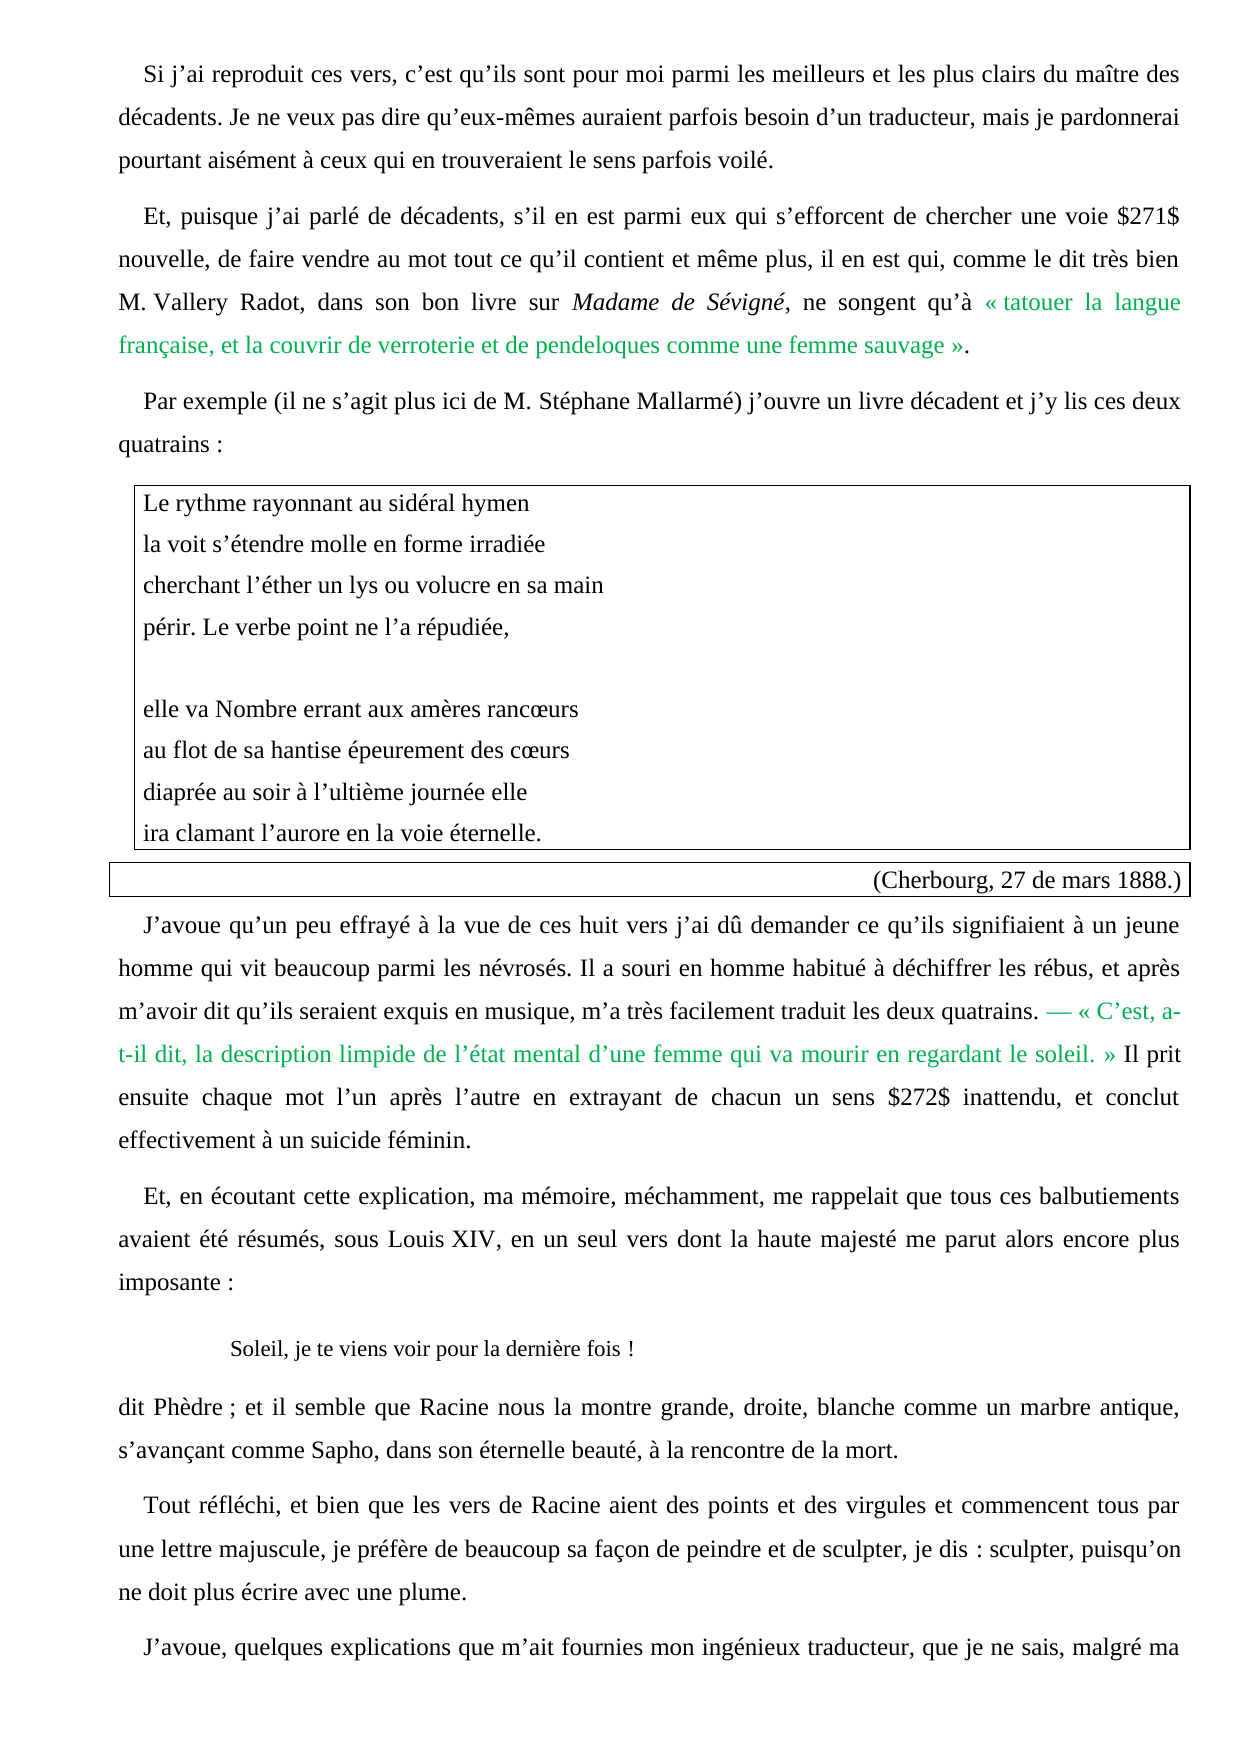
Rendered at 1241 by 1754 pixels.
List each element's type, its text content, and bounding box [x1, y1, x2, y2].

text Et, en écoutant cette explication, ma mémoire, méchamment, me rappelait que tous ces balbutiements avaient été résumés, sous Louis XIV, en un seul vers dont la haute majesté me parut alors encore plus imposante : [118, 1181, 1181, 1296]
text cherchant l’éther un lys ou volucre en sa main [135, 567, 1189, 599]
text la voit s’étendre molle en forme irradiée [135, 526, 1189, 558]
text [118, 1632, 1181, 1661]
text Tout réfléchi, et bien que les vers de Racine aient des points et des virgules et commencent tous par une lettre majuscule, je préfère de beaucoup sa façon de peindre et de sculpter, je dis : sculpter, puisqu’on ne doit plus écrire avec une plume. [118, 1491, 1181, 1606]
text Si j’ai reproduit ces vers, c’est qu’ils sont pour moi parmi les meilleurs et les plus clairs du maître des décadents. Je ne veux pas dire qu’eux-mêmes auraient parfois besoin d’un traducteur, mais je pardonnerai pourtant aisément à ceux qui en trouveraient le sens parfois voilé. [118, 59, 1181, 174]
text Par exemple (il ne s’agit plus ici de M. Stéphane Mallarmé) j’ouvre un livre décadent et j’y lis ces deux quatrains : [118, 386, 1181, 458]
text Et, puisque j’ai parlé de décadents, s’il en est parmi eux qui s’efforcent de chercher une voie $271$ nouvelle, de faire vendre au mot tout ce qu’il contient et même plus, il en est qui, comme le dit très bien M. Vallery Radot, dans son bon livre sur Madame de Sévigné, ne songent qu’à « tatouer la langue française, et la couvrir de verroterie et de pendeloques comme une femme sauvage ». [118, 201, 1181, 359]
text diaprée au soir à l’ultième journée elle [135, 773, 1189, 805]
text dit Phèdre ; et il semble que Racine nous la montre grande, droite, blanche comme un marbre antique, s’avançant comme Sapho, dans son éternelle beauté, à la rencontre de la mort. [118, 1392, 1181, 1464]
text ira clamant l’aurore en la voie éternelle. [135, 815, 1189, 849]
text J’avoue qu’un peu effrayé à la vue de ces huit vers j’ai dû demander ce qu’ils signifiaient à un jeune homme qui vit beaucoup parmi les névrosés. Il a souri en homme habitué à déchiffrer les rébus, et après m’avoir dit qu’ils seraient exquis en musique, m’a très facilement traduit les deux quatrains. — « C’est, a-t-il dit, la description limpide de l’état mental d’une femme qui va mourir en regardant le soleil. » Il prit ensuite chaque mot l’un après l’autre en extrayant de chacun un sens $272$ inattendu, et conclut effectivement à un suicide féminin. [118, 910, 1181, 1154]
text au flot de sa hantise épeurement des cœurs [135, 732, 1189, 764]
text (Cherbourg, 27 de mars 1888.) [110, 863, 1189, 896]
text Soleil, je te viens voir pour la dernière fois ! [207, 1335, 1181, 1362]
text elle va Nombre errant aux amères rancœurs [135, 691, 1189, 723]
text périr. Le verbe point ne l’a répudiée, [135, 608, 1189, 640]
text Le rythme rayonnant au sidéral hymen [135, 486, 1189, 517]
